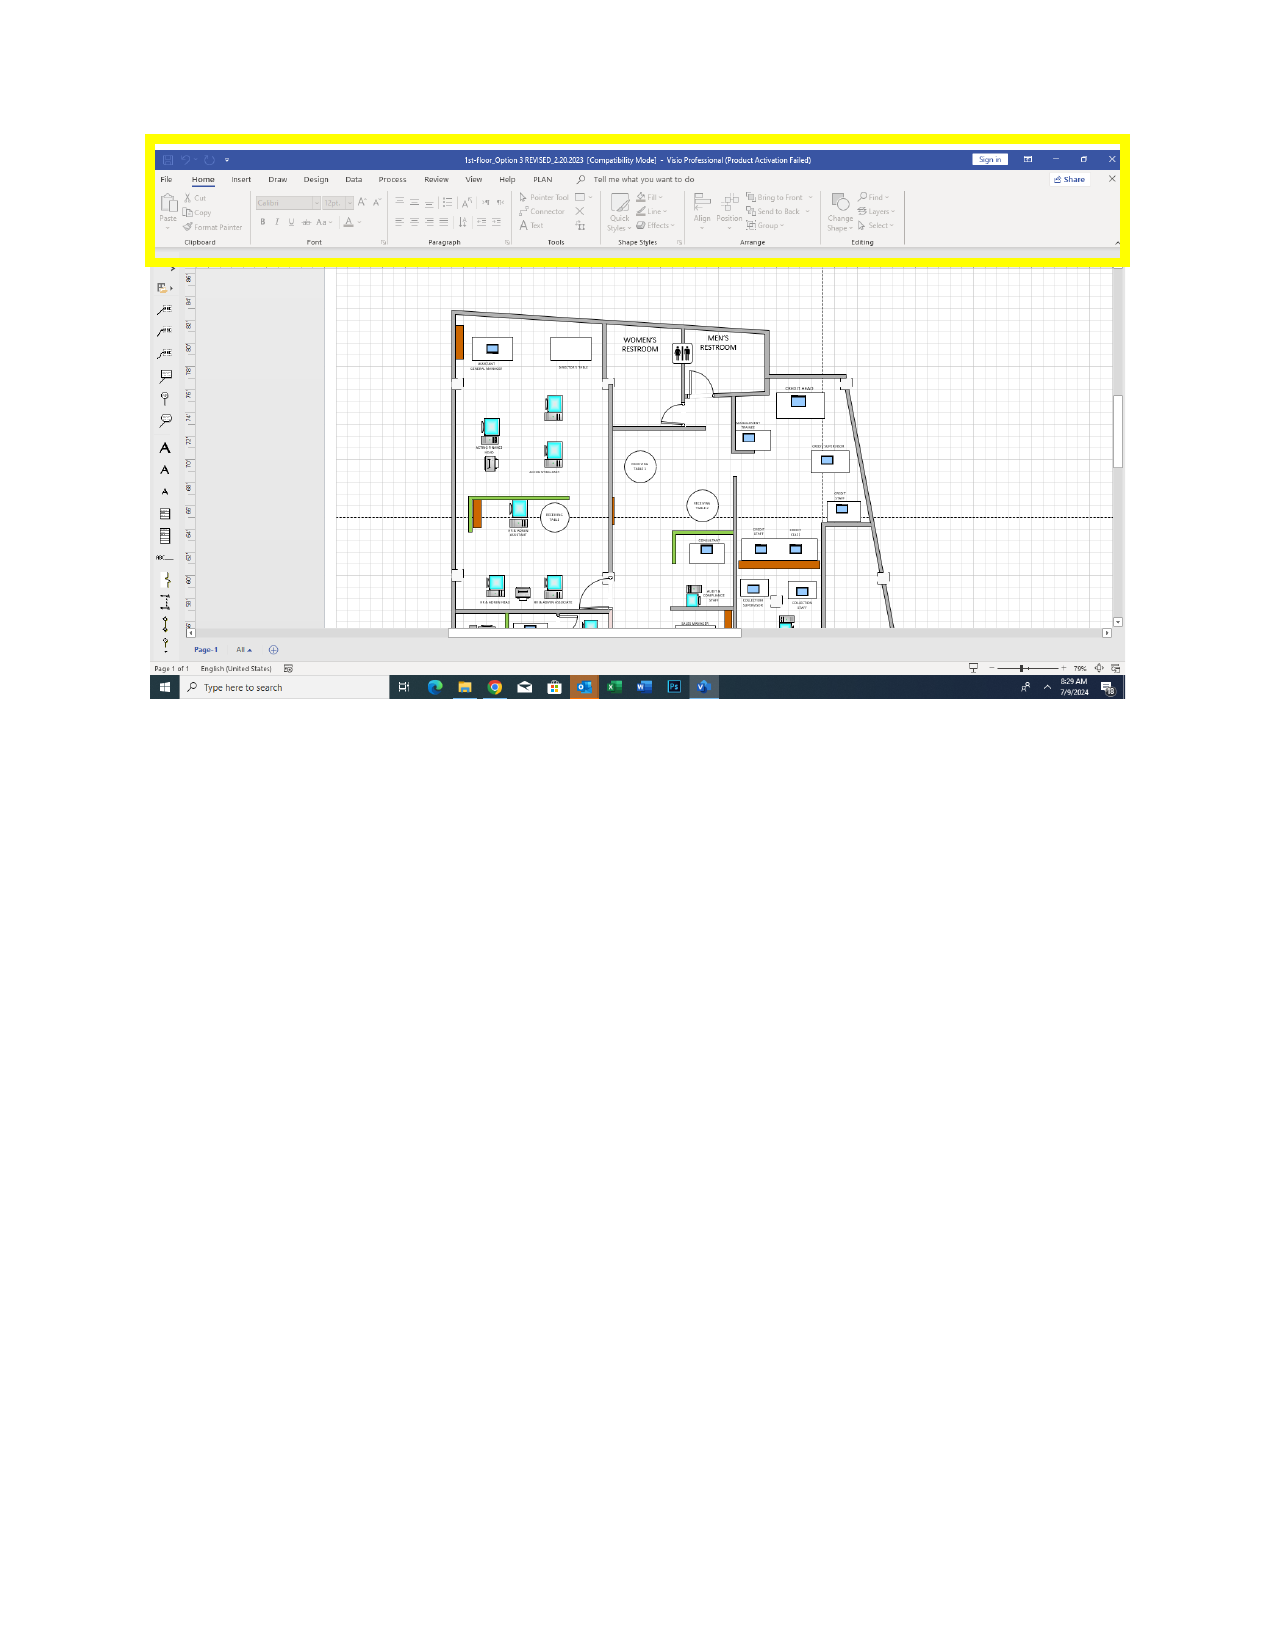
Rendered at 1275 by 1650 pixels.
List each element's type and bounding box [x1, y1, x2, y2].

picture [155, 150, 1120, 258]
picture [150, 267, 1125, 699]
